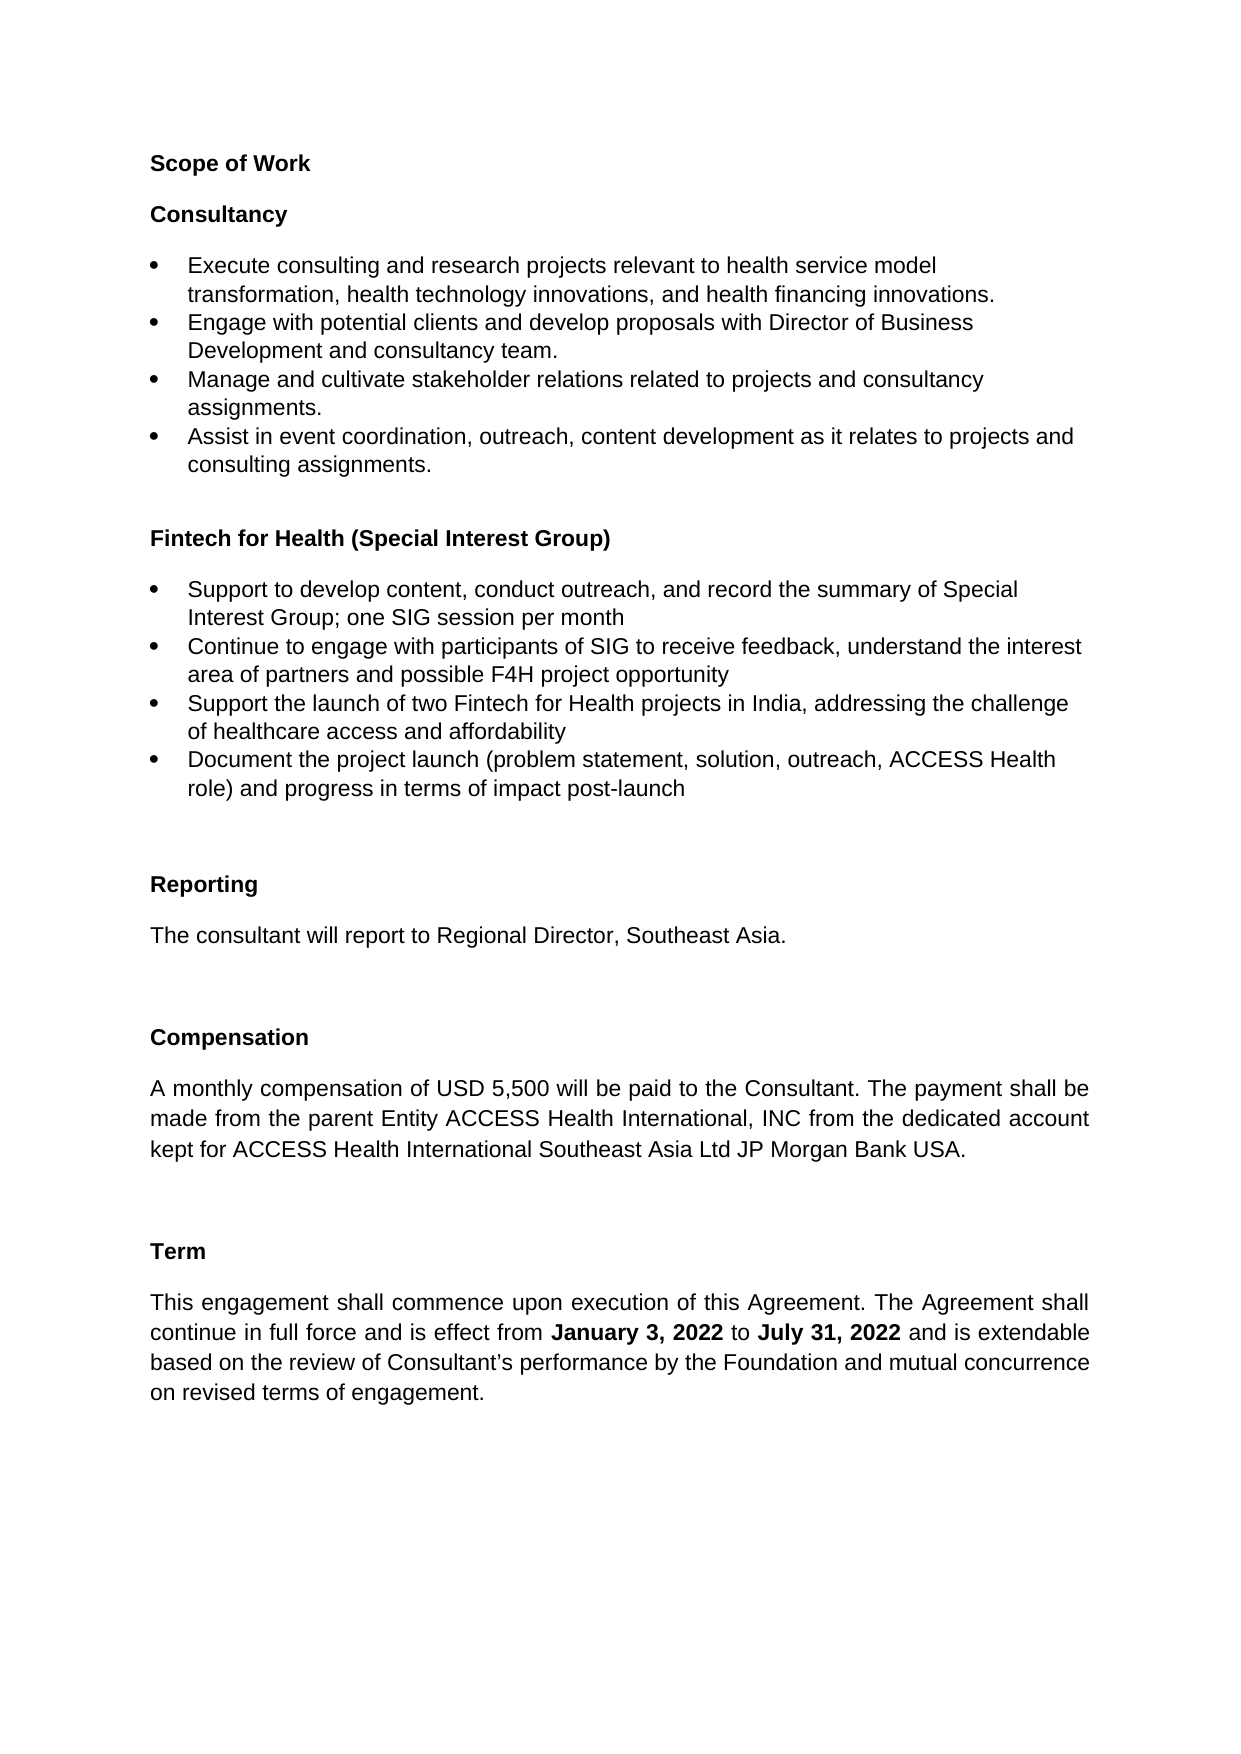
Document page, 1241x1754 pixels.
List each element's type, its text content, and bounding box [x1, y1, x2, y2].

list Continue to engage with participants of SIG to receive feedback, understand the interest area of partners and possible F4H project opportunity [150, 633, 1090, 687]
text A monthly compensation of USD 5,500 will be paid to the Consultant. The payment shall be made from the parent Entity ACCESS Health International, INC from the dedicated account kept for ACCESS Health International Southeast Asia Ltd JP Morgan Bank USA. [150, 1075, 1090, 1162]
text Fintech for Health (Special Interest Group) [150, 525, 1090, 551]
text Compensation [150, 1024, 1090, 1050]
list Assist in event coordination, outreach, content development as it relates to projects and consulting assignments. [150, 423, 1090, 477]
text This engagement shall commence upon execution of this Agreement. The Agreement shall continue in full force and is effect from January 3, 2022 to July 31, 2022 and is extendable based on the review of Consultant’s performance by the Foundation and mutual concurrence on revised terms of engagement. [150, 1289, 1090, 1406]
text Term [150, 1238, 1090, 1264]
text Reporting [150, 871, 1090, 897]
text Consultancy [150, 201, 1090, 227]
list Engage with potential clients and develop proposals with Director of Business Development and consultancy team. [150, 309, 1090, 364]
text Scope of Work [150, 150, 1090, 176]
list Execute consulting and research projects relevant to health service model transformation, health technology innovations, and health financing innovations. [150, 252, 1090, 307]
text The consultant will report to Regional Director, Southeast Asia. [150, 922, 1090, 948]
list Document the project launch (problem statement, solution, outreach, ACCESS Health role) and progress in terms of impact post-launch [150, 746, 1090, 801]
list Manage and cultivate stakeholder relations related to projects and consultancy assignments. [150, 366, 1090, 421]
list Support the launch of two Fintech for Health projects in India, addressing the challenge of healthcare access and affordability [150, 689, 1090, 744]
list Support to develop content, conduct outreach, and record the summary of Special Interest Group; one SIG session per month [150, 576, 1090, 631]
